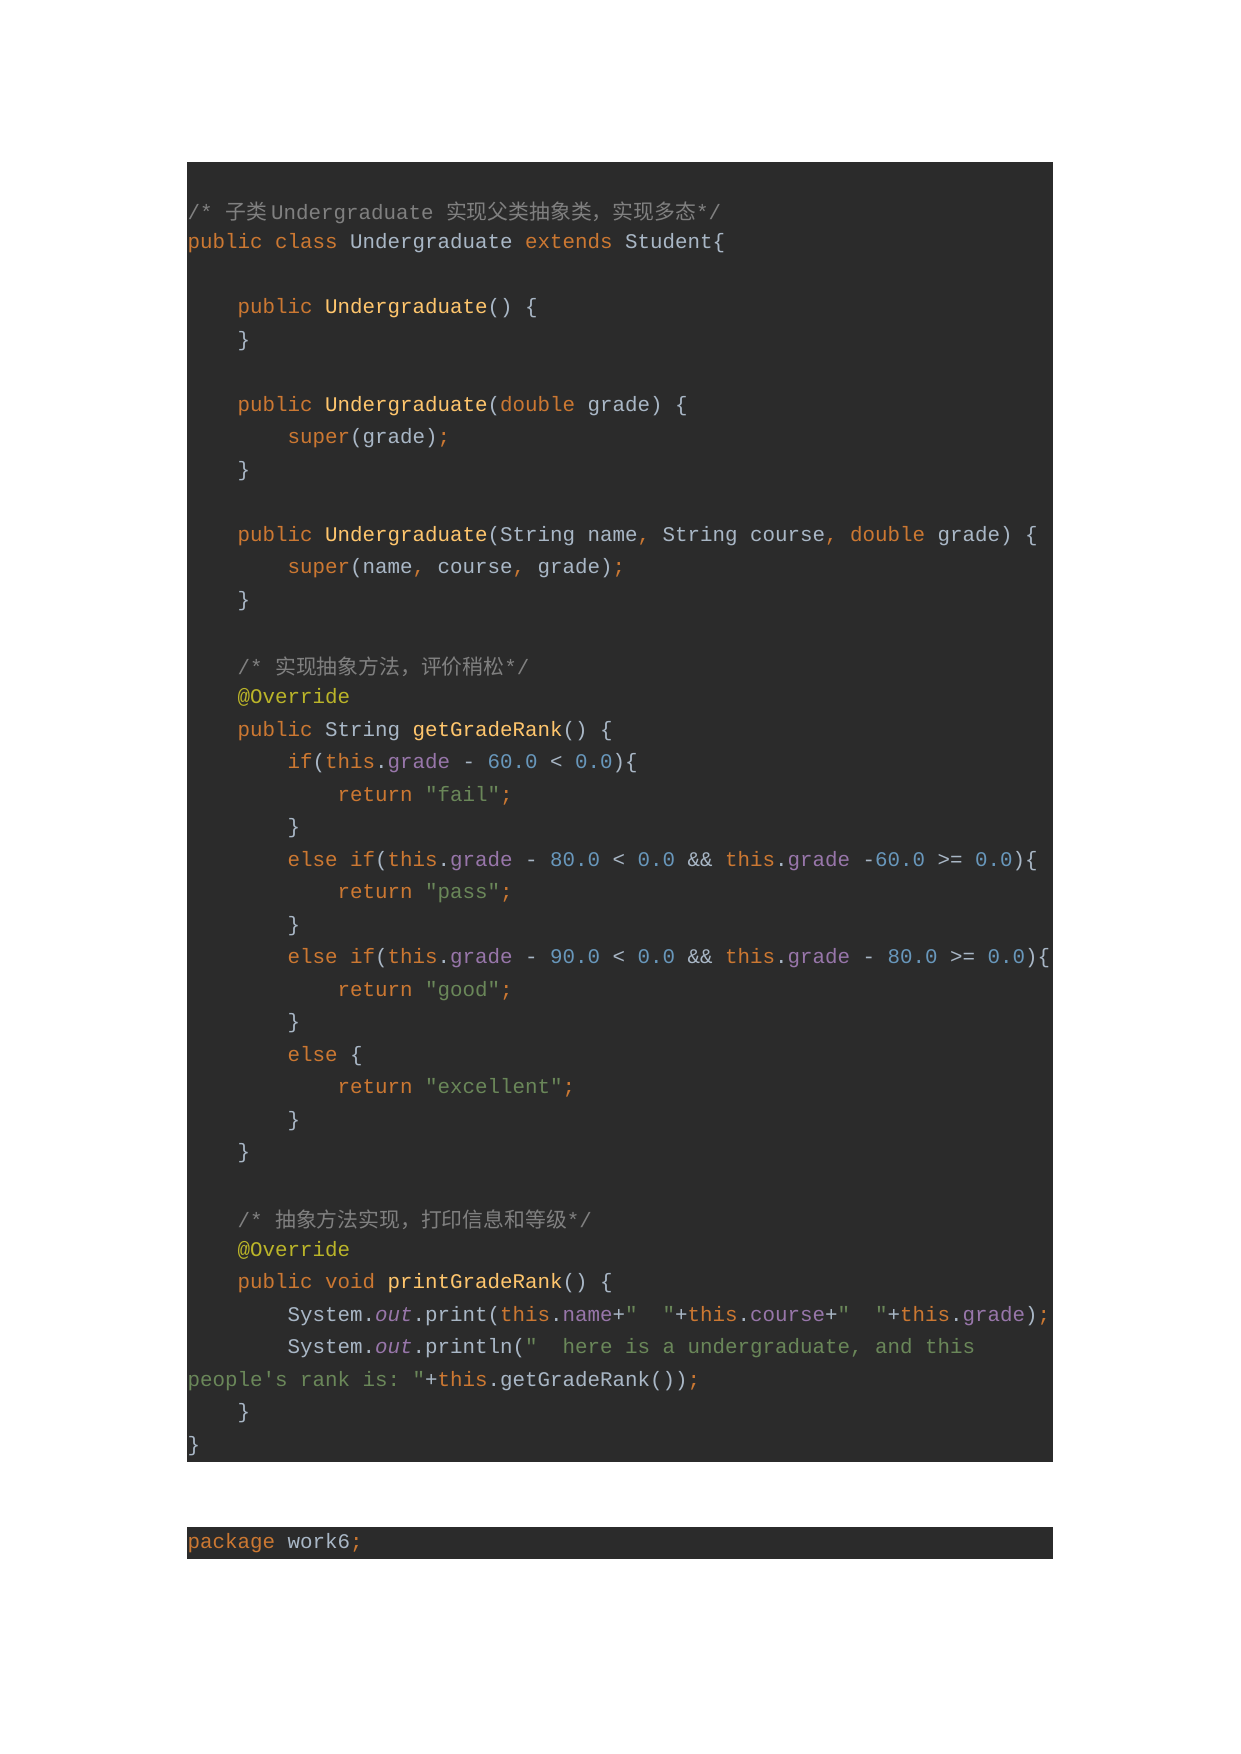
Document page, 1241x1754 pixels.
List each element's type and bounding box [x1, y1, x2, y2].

text [187, 162, 1053, 1462]
text [187, 1527, 1053, 1559]
